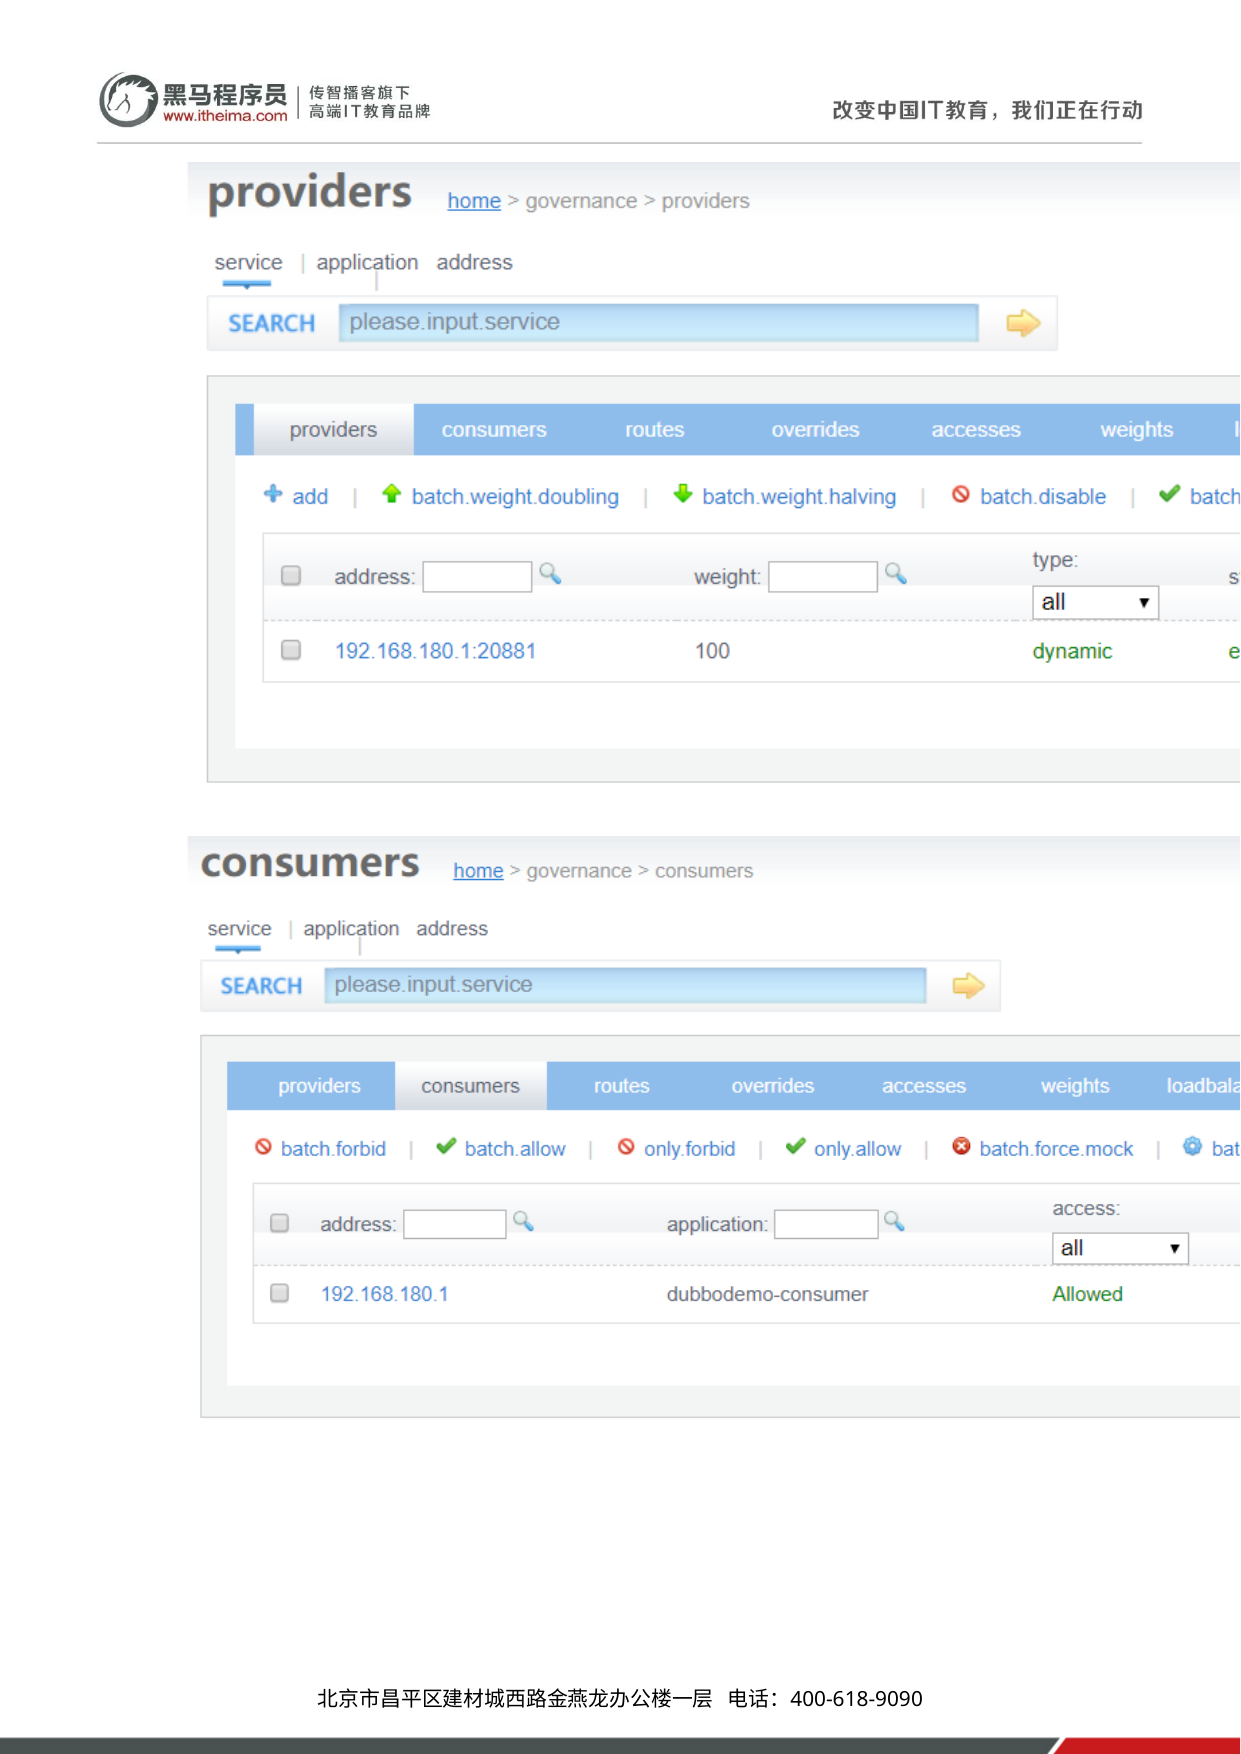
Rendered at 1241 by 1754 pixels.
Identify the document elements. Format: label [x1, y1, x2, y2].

picture [0, 1678, 1241, 1754]
picture [187, 836, 1241, 1441]
picture [0, 1, 1241, 151]
picture [187, 162, 1241, 813]
